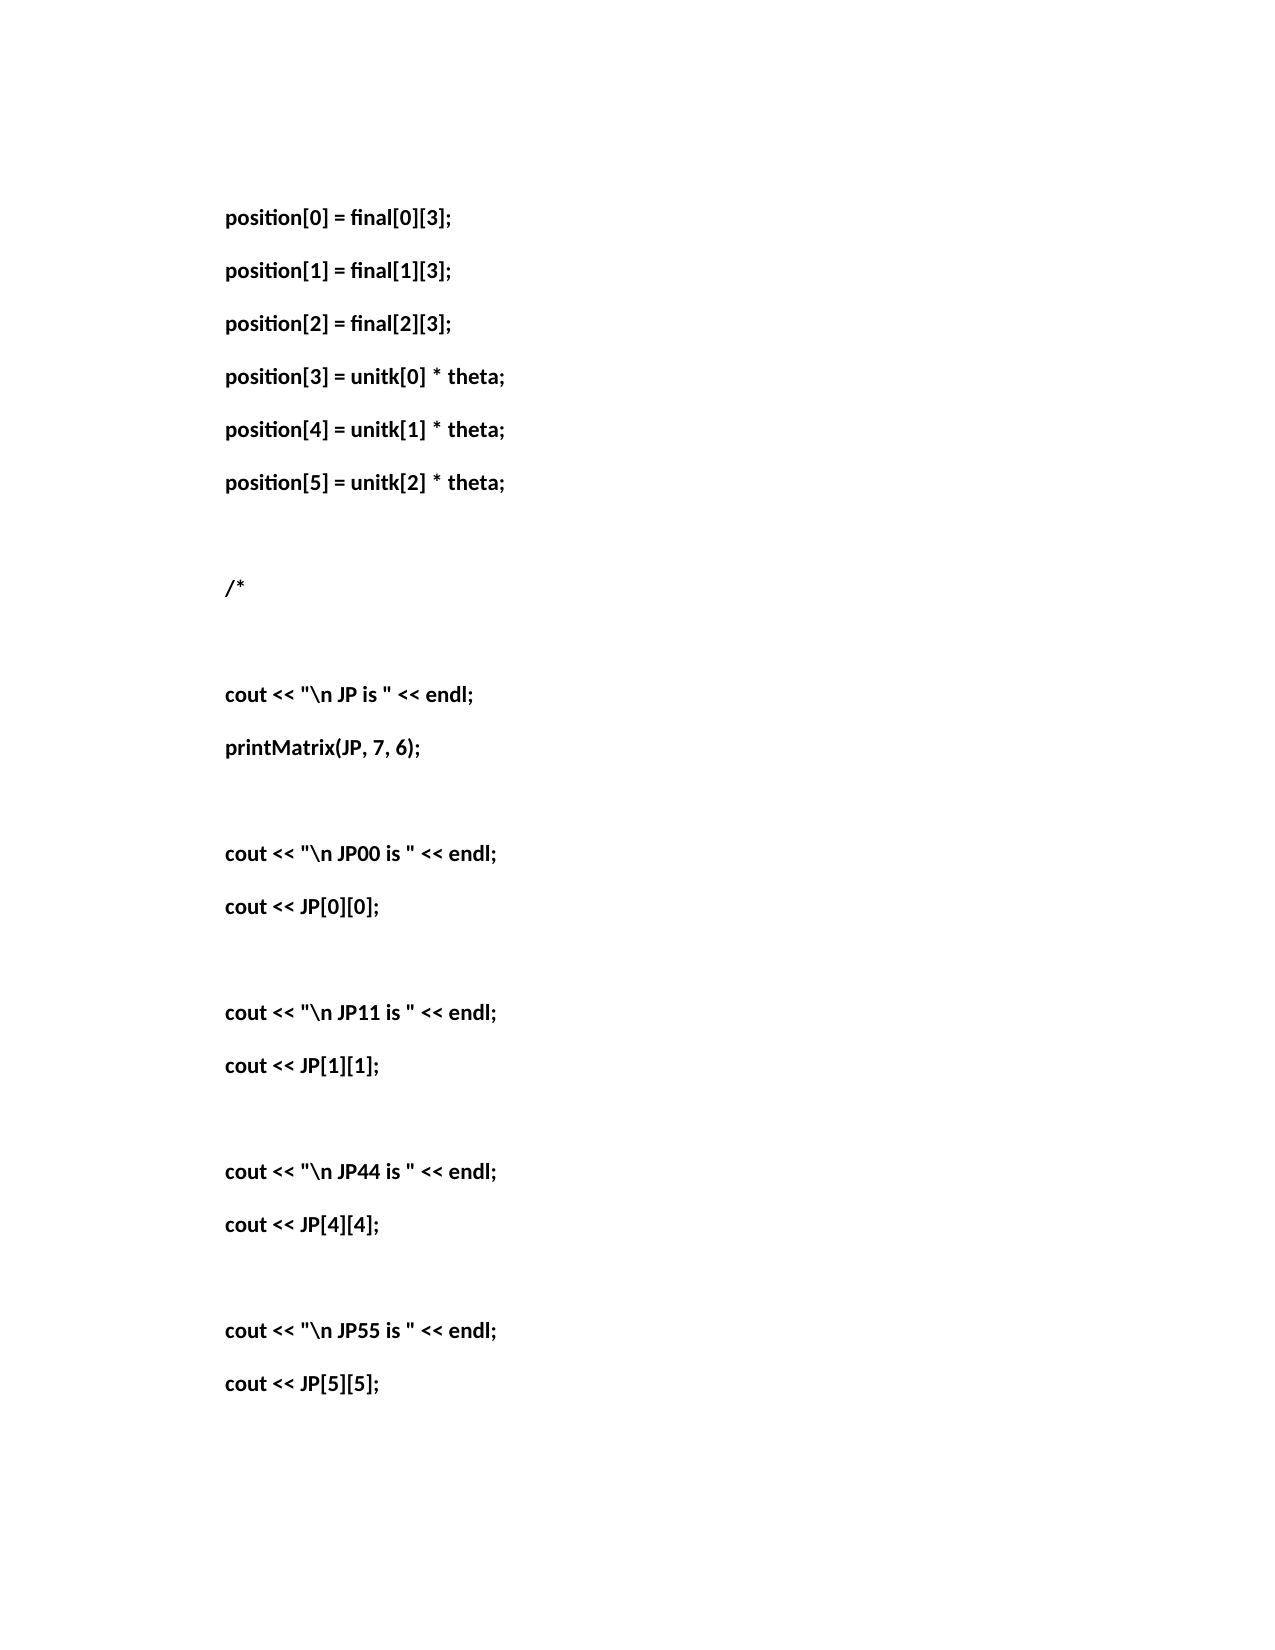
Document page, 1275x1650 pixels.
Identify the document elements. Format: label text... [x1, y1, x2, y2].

text cout << "\n JP44 is " << endl; [150, 1157, 1125, 1185]
text cout << JP[5][5]; [150, 1369, 1125, 1397]
text cout << JP[4][4]; [150, 1210, 1125, 1238]
text cout << "\n JP11 is " << endl; [150, 998, 1125, 1026]
text cout << "\n JP55 is " << endl; [150, 1316, 1125, 1344]
text position[0] = final[0][3]; [150, 203, 1125, 231]
text position[4] = unitk[1] * theta; [150, 415, 1125, 443]
text cout << JP[1][1]; [150, 1051, 1125, 1079]
text cout << "\n JP00 is " << endl; [150, 839, 1125, 867]
text position[5] = unitk[2] * theta; [150, 468, 1125, 496]
text position[3] = unitk[0] * theta; [150, 362, 1125, 390]
text cout << "\n JP is " << endl; [150, 680, 1125, 708]
text printMatrix(JP, 7, 6); [150, 733, 1125, 761]
text position[1] = final[1][3]; [150, 256, 1125, 284]
text position[2] = final[2][3]; [150, 309, 1125, 337]
text /* [150, 574, 1125, 602]
text cout << JP[0][0]; [150, 892, 1125, 920]
